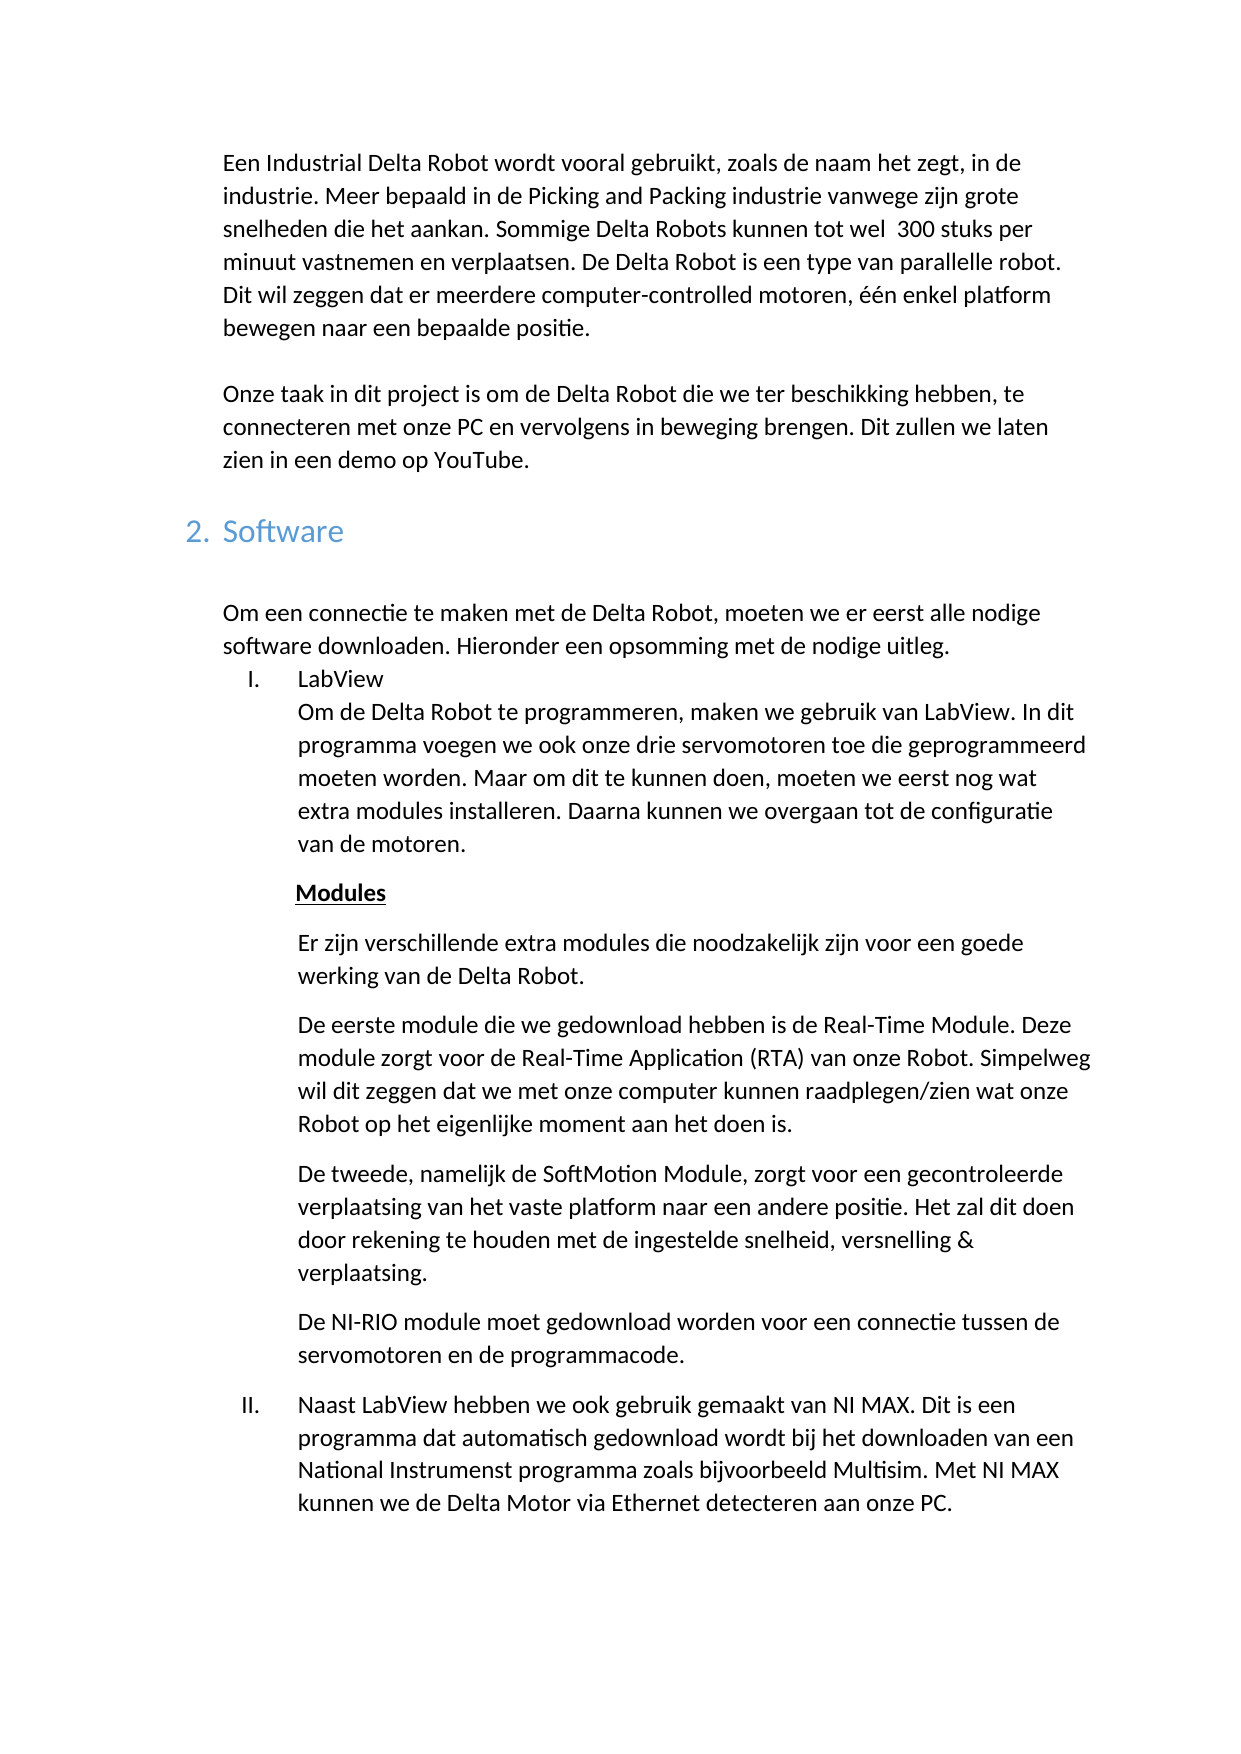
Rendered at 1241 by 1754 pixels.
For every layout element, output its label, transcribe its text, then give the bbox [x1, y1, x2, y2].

text Er zijn verschillende extra modules die noodzakelijk zijn voor een goede werking van de Delta Robot. [298, 927, 1093, 991]
text De NI-RIO module moet gedownload worden voor een connectie tussen de servomotoren en de programmacode. [298, 1306, 1093, 1370]
text Modules [221, 878, 1093, 908]
list Om een connectie te maken met de Delta Robot, moeten we er eerst alle nodige software downloaden. Hieronder een opsomming met de nodige uitleg. [223, 598, 1093, 661]
text De tweede, namelijk de SoftMotion Module, zorgt voor een gecontroleerde verplaatsing van het vaste platform naar een andere positie. Het zal dit doen door rekening te houden met de ingestelde snelheid, versnelling & verplaatsing. [298, 1158, 1093, 1287]
list Software [185, 510, 1093, 550]
list Naast LabView hebben we ook gebruik gemaakt van NI MAX. Dit is een programma dat automatisch gedownload wordt bij het downloaden van een National Instrumenst programma zoals bijvoorbeeld Multisim. Met NI MAX kunnen we de Delta Motor via Ethernet detecteren aan onze PC. [260, 1389, 1093, 1518]
list Om de Delta Robot te programmeren, maken we gebruik van LabView. In dit programma voegen we ook onze drie servomotoren toe die geprogrammeerd moeten worden. Maar om dit te kunnen doen, moeten we eerst nog wat extra modules installeren. Daarna kunnen we overgaan tot de configuratie van de motoren. [298, 696, 1093, 858]
list Een Industrial Delta Robot wordt vooral gebruikt, zoals de naam het zegt, in de industrie. Meer bepaald in de Picking and Packing industrie vanwege zijn grote snelheden die het aankan. Sommige Delta Robots kunnen tot wel 300 stuks per minuut vastnemen en verplaatsen. De Delta Robot is een type van parallelle robot. Dit wil zeggen dat er meerdere computer-controlled motoren, één enkel platform bewegen naar een bepaalde positie. [223, 148, 1093, 343]
text De eerste module die we gedownload hebben is de Real-Time Module. Deze module zorgt voor de Real-Time Application (RTA) van onze Robot. Simpelweg wil dit zeggen dat we met onze computer kunnen raadplegen/zien wat onze Robot op het eigenlijke moment aan het doen is. [298, 1010, 1093, 1139]
list LabView [260, 663, 1093, 694]
list Onze taak in dit project is om de Delta Robot die we ter beschikking hebben, te connecteren met onze PC en vervolgens in beweging brengen. Dit zullen we laten zien in een demo op YouTube. [223, 378, 1093, 474]
